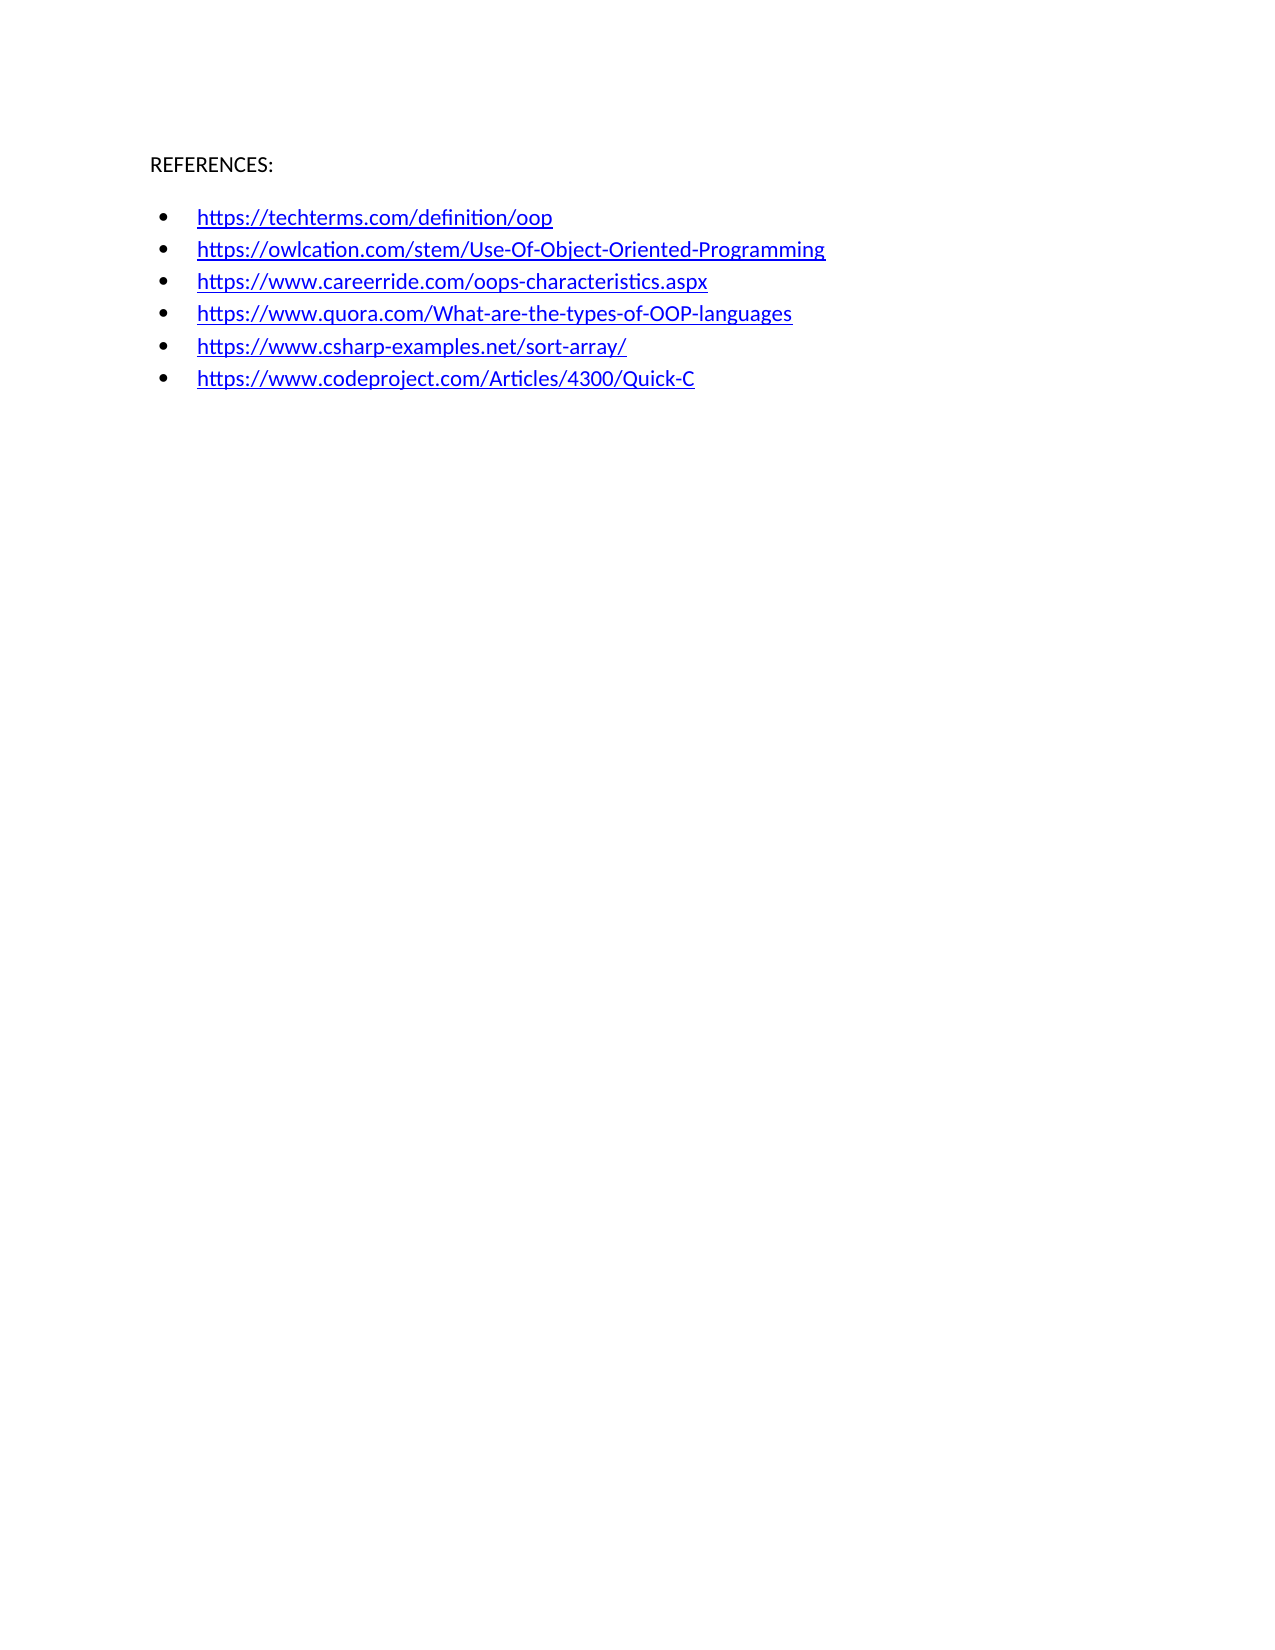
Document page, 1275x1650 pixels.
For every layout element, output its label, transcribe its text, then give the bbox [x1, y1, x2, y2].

list https://owlcation.com/stem/Use-Of-Object-Oriented-Programming [159, 235, 1125, 263]
list https://techterms.com/definition/oop [159, 203, 1125, 231]
list https://www.careerride.com/oops-characteristics.aspx [159, 267, 1125, 295]
list https://www.quora.com/What-are-the-types-of-OOP-languages [159, 299, 1125, 328]
list https://www.codeproject.com/Articles/4300/Quick-C [159, 364, 1125, 392]
text REFERENCES: [150, 150, 1125, 178]
list https://www.csharp-examples.net/sort-array/ [159, 332, 1125, 360]
